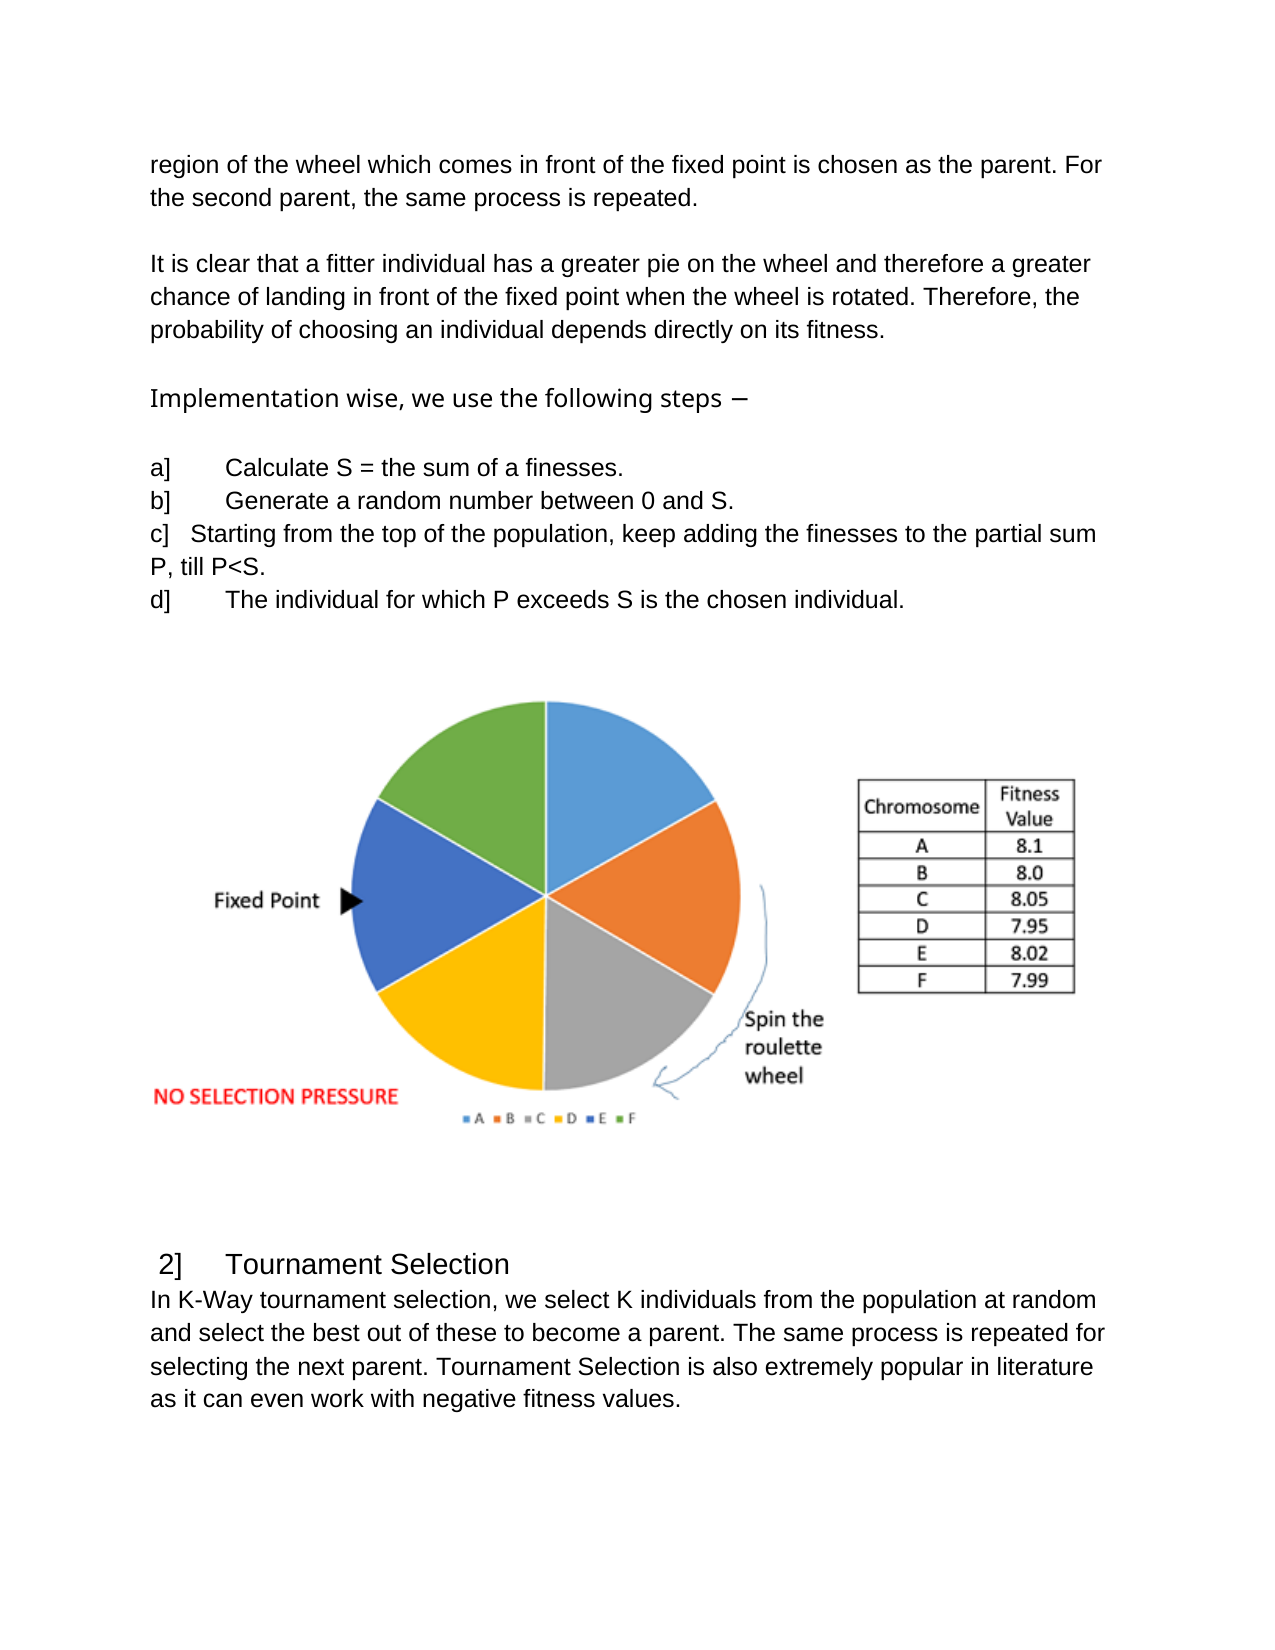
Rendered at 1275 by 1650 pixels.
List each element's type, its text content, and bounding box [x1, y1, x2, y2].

picture [150, 684, 1088, 1133]
text Implementation wise, we use the following steps − [150, 381, 1125, 415]
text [150, 150, 1125, 212]
text c] Starting from the top of the population, keep adding the finesses to the partial sum P, till P<S. [150, 519, 1125, 581]
text d] The individual for which P exceeds S is the chosen individual. [150, 585, 1125, 614]
text 2] Tournament Selection [150, 1247, 1125, 1280]
text In K-Way tournament selection, we select K individuals from the population at random and select the best out of these to become a parent. The same process is repeated for selecting the next parent. Tournament Selection is also extremely popular in literature as it can even work with negative fitness values. [150, 1285, 1125, 1413]
text a] Calculate S = the sum of a finesses. [150, 453, 1125, 482]
text It is clear that a fitter individual has a greater pie on the wheel and therefore a greater chance of landing in front of the fixed point when the wheel is rotated. Therefore, the probability of choosing an individual depends directly on its fitness. [150, 249, 1125, 344]
text b] Generate a random number between 0 and S. [150, 486, 1125, 515]
